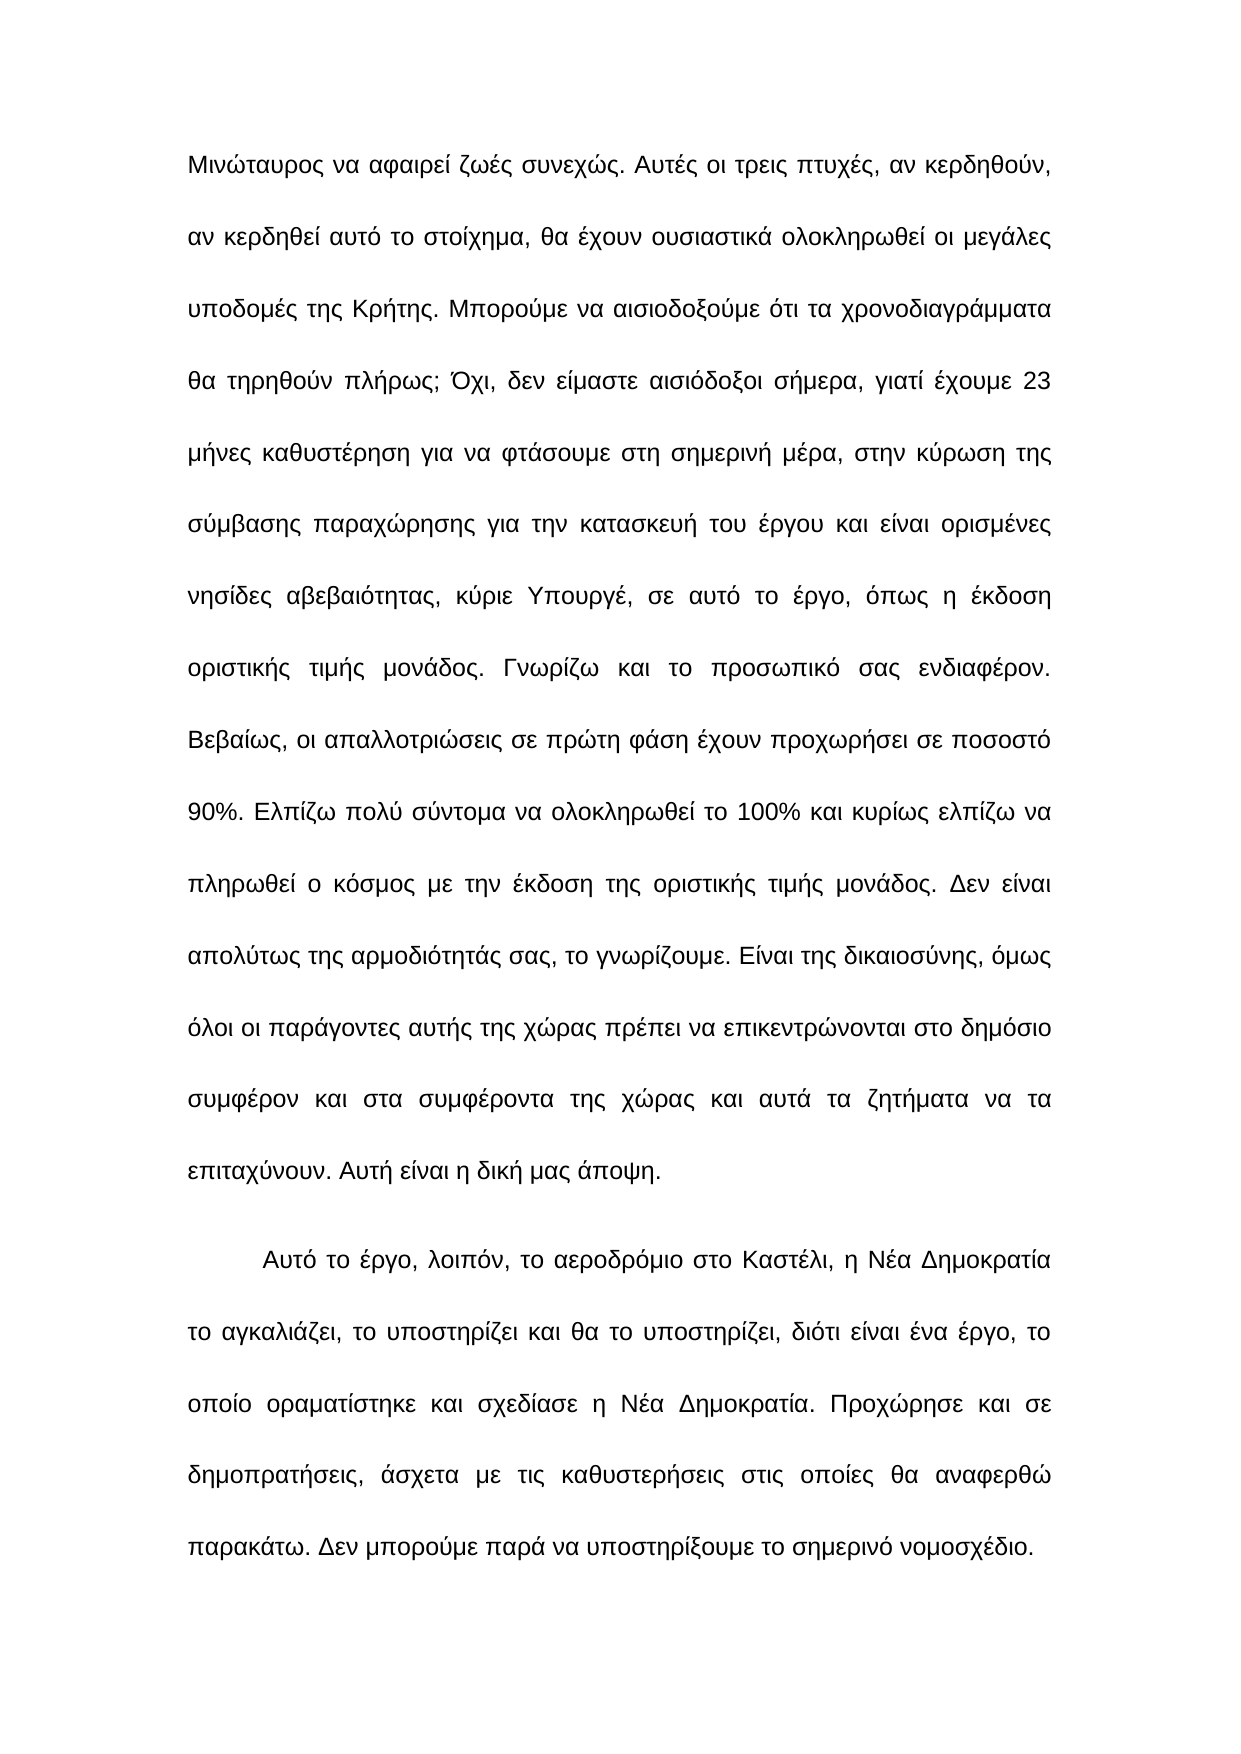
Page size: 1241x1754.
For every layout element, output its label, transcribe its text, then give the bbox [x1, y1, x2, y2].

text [187, 150, 1053, 1185]
text Αυτό το έργο, λοιπόν, το αεροδρόμιο στο Καστέλι, η Νέα Δημοκρατία το αγκαλιάζει, το υποστηρίζει και θα το υποστηρίζει, διότι είναι ένα έργο, το οποίο οραματίστηκε και σχεδίασε η Νέα Δημοκρατία. Προχώρησε και σε δημοπρατήσεις, άσχετα με τις καθυστερήσεις στις οποίες θα αναφερθώ παρακάτω. Δεν μπορούμε παρά να υποστηρίξουμε το σημερινό νομοσχέδιο. [187, 1245, 1053, 1561]
